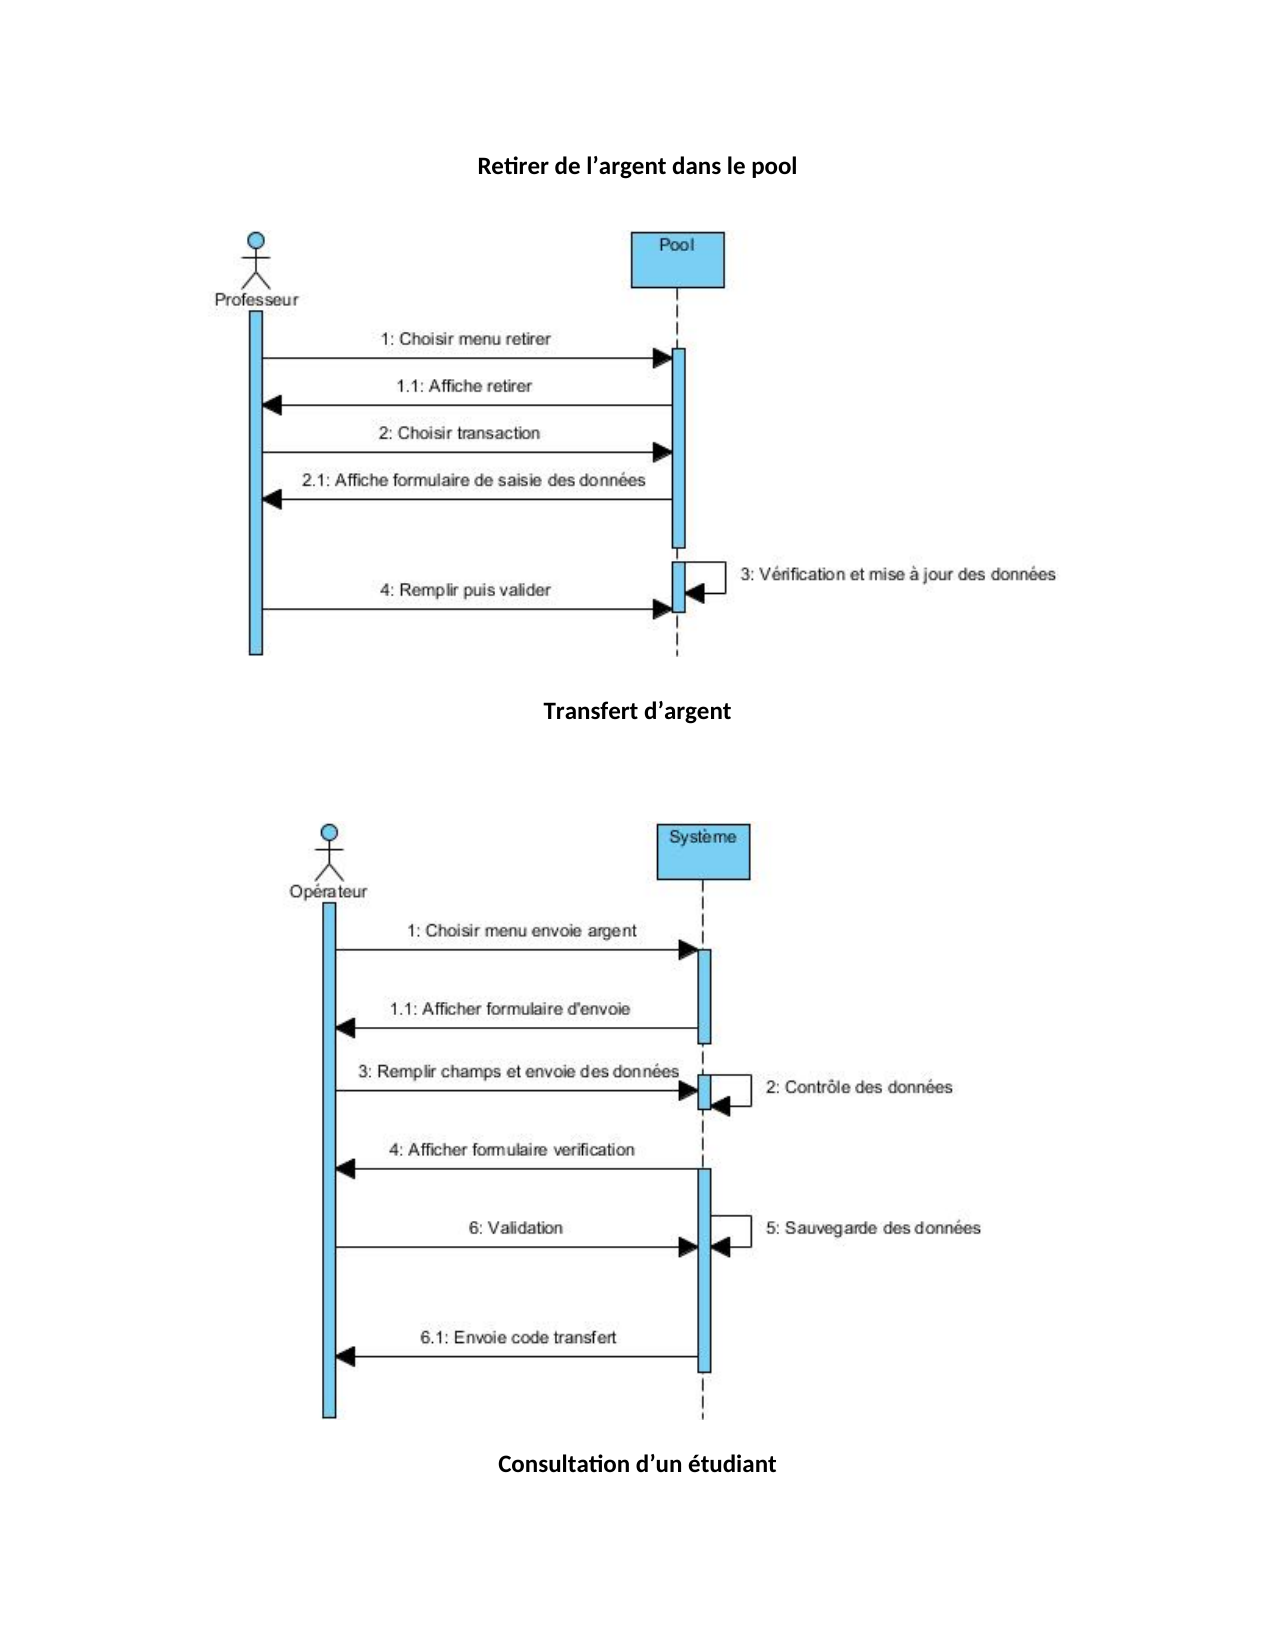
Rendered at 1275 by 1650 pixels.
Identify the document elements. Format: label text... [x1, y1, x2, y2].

text Retirer de l’argent dans le pool [150, 150, 1125, 181]
picture [196, 230, 1075, 657]
picture [271, 821, 1003, 1420]
text Consultation d’un étudiant [150, 1448, 1125, 1478]
